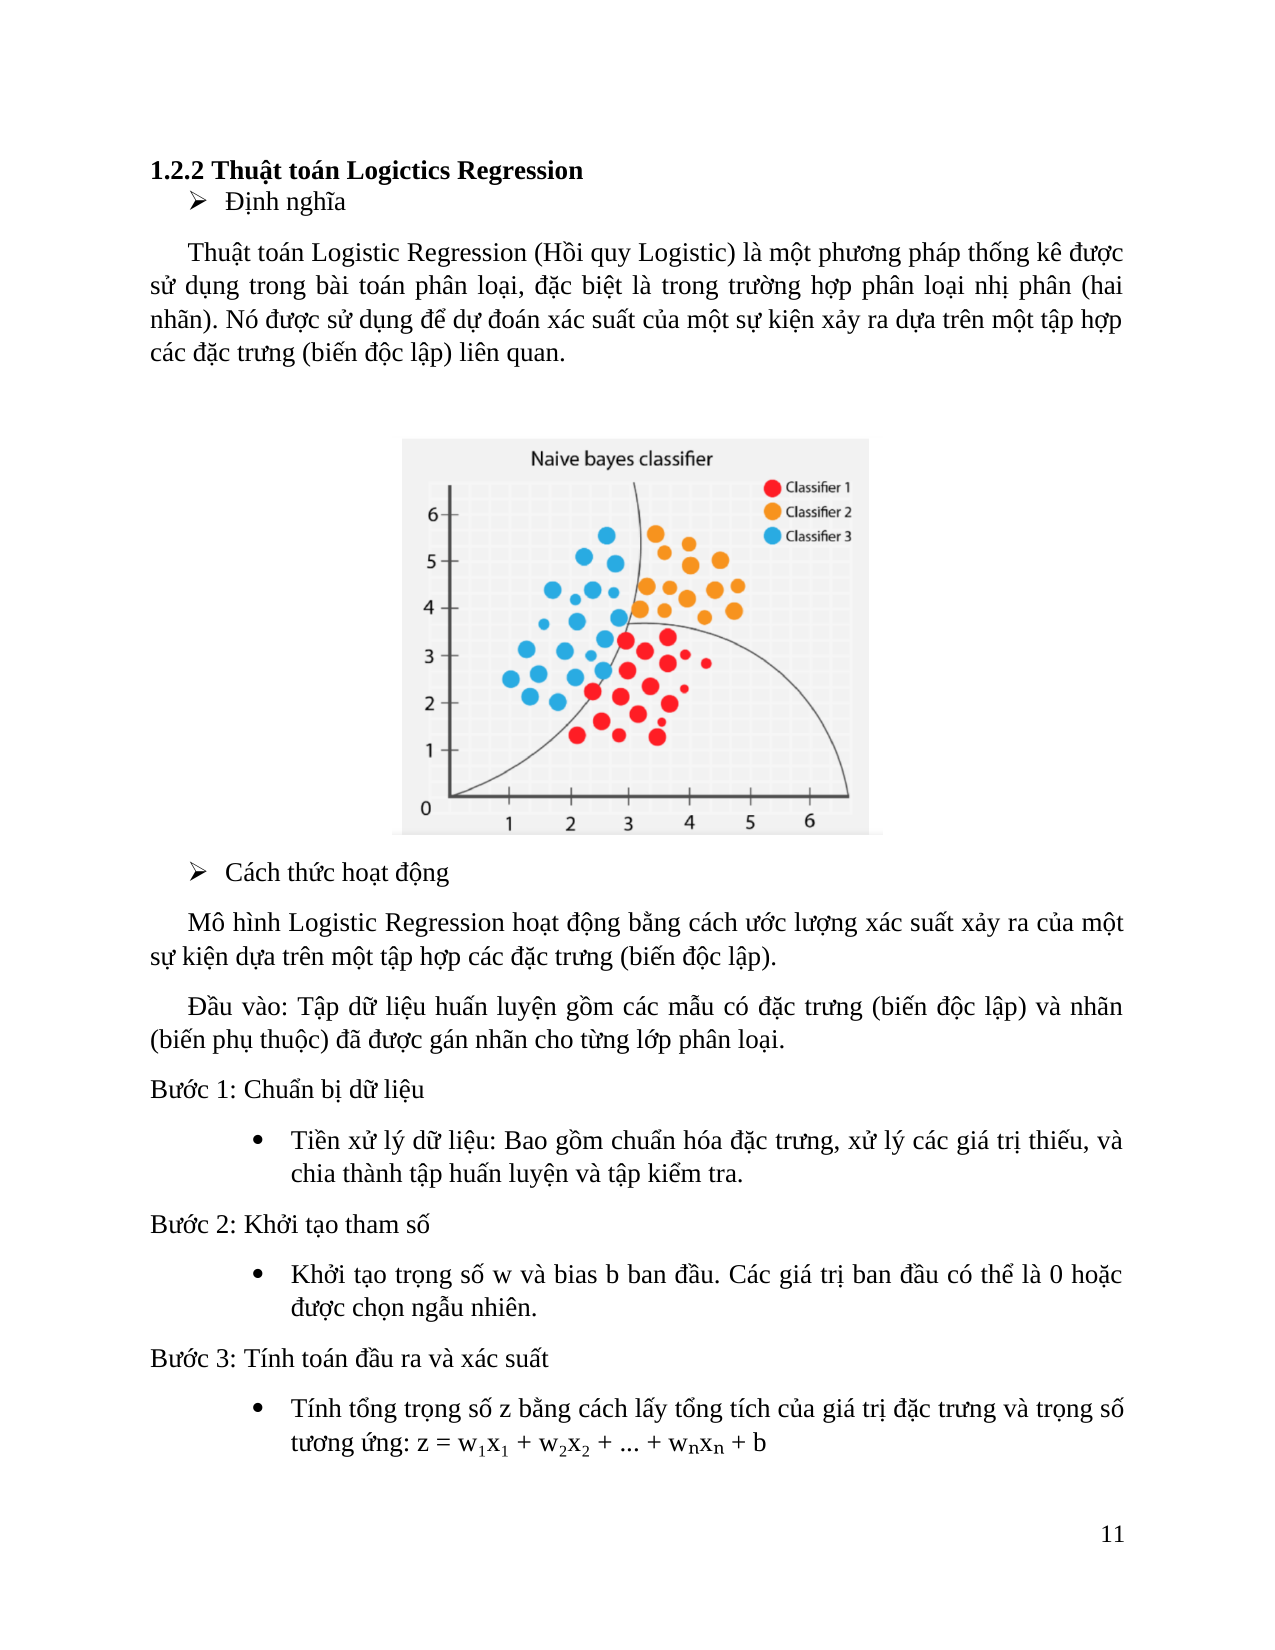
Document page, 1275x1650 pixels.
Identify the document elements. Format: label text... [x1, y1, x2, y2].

text Đầu vào: Tập dữ liệu huấn luyện gồm các mẫu có đặc trưng (biến độc lập) và nhãn (biến phụ thuộc) đã được gán nhãn cho từng lớp phân loại. [150, 990, 1125, 1054]
text Mô hình Logistic Regression hoạt động bằng cách ước lượng xác suất xảy ra của một sự kiện dựa trên một tập hợp các đặc trưng (biến độc lập). [150, 906, 1125, 971]
list Định nghĩa [187, 185, 1125, 217]
list Tính tổng trọng số z bằng cách lấy tổng tích của giá trị đặc trưng và trọng số tương ứng: z = w₁x₁ + w₂x₂ + ... + wₙxₙ + b [253, 1392, 1125, 1457]
list Cách thức hoạt động [187, 856, 1125, 887]
list Khởi tạo trọng số w và bias b ban đầu. Các giá trị ban đầu có thể là 0 hoặc được chọn ngẫu nhiên. [253, 1258, 1125, 1323]
text Bước 1: Chuẩn bị dữ liệu [150, 1074, 1125, 1105]
text Bước 3: Tính toán đầu ra và xác suất [150, 1342, 1125, 1373]
picture [392, 436, 883, 837]
text Bước 2: Khởi tạo tham số [150, 1208, 1125, 1239]
subtitle 1.2.2 Thuật toán Logictics Regression [150, 154, 1125, 185]
list Tiền xử lý dữ liệu: Bao gồm chuẩn hóa đặc trưng, xử lý các giá trị thiếu, và chia thành tập huấn luyện và tập kiểm tra. [253, 1124, 1125, 1189]
text Thuật toán Logistic Regression (Hồi quy Logistic) là một phương pháp thống kê được sử dụng trong bài toán phân loại, đặc biệt là trong trường hợp phân loại nhị phân (hai nhãn). Nó được sử dụng để dự đoán xác suất của một sự kiện xảy ra dựa trên một tập hợp các đặc trưng (biến độc lập) liên quan. [150, 236, 1125, 367]
